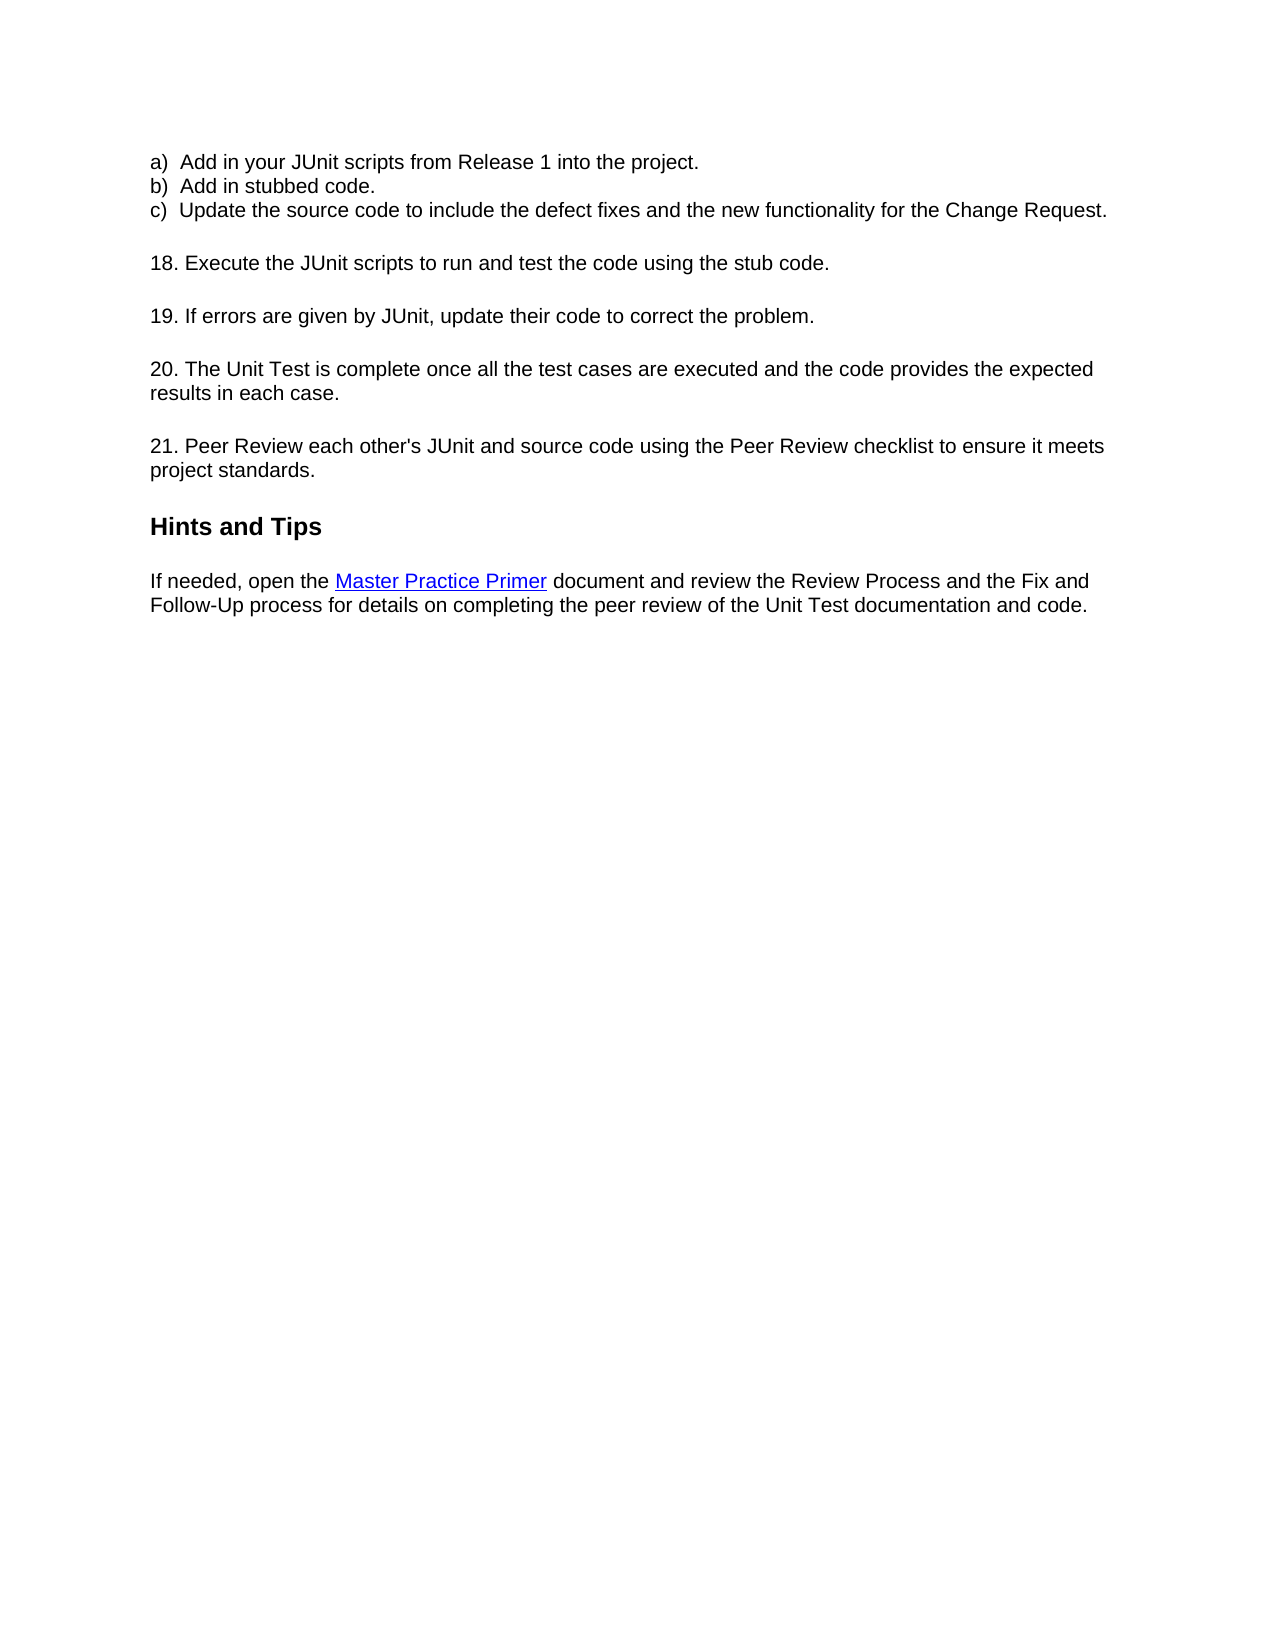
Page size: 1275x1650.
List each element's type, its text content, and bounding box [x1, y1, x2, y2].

text 19. If errors are given by JUnit, update their code to correct the problem. [150, 304, 1125, 328]
text If needed, open the Master Practice Primer document and review the Review Process and the Fix and Follow-Up process for details on completing the peer review of the Unit Test documentation and code. [150, 569, 1125, 617]
text c) Update the source code to include the defect fixes and the new functionality for the Change Request. [150, 198, 1125, 222]
text 18. Execute the JUnit scripts to run and test the code using the stub code. [150, 251, 1125, 275]
text b) Add in stubbed code. [150, 174, 1125, 198]
text 21. Peer Review each other's JUnit and source code using the Peer Review checklist to ensure it meets project standards. [150, 434, 1125, 482]
text a) Add in your JUnit scripts from Release 1 into the project. [150, 150, 1125, 174]
text 20. The Unit Test is complete once all the test cases are executed and the code provides the expected results in each case. [150, 357, 1125, 405]
text Hints and Tips [150, 511, 1125, 540]
